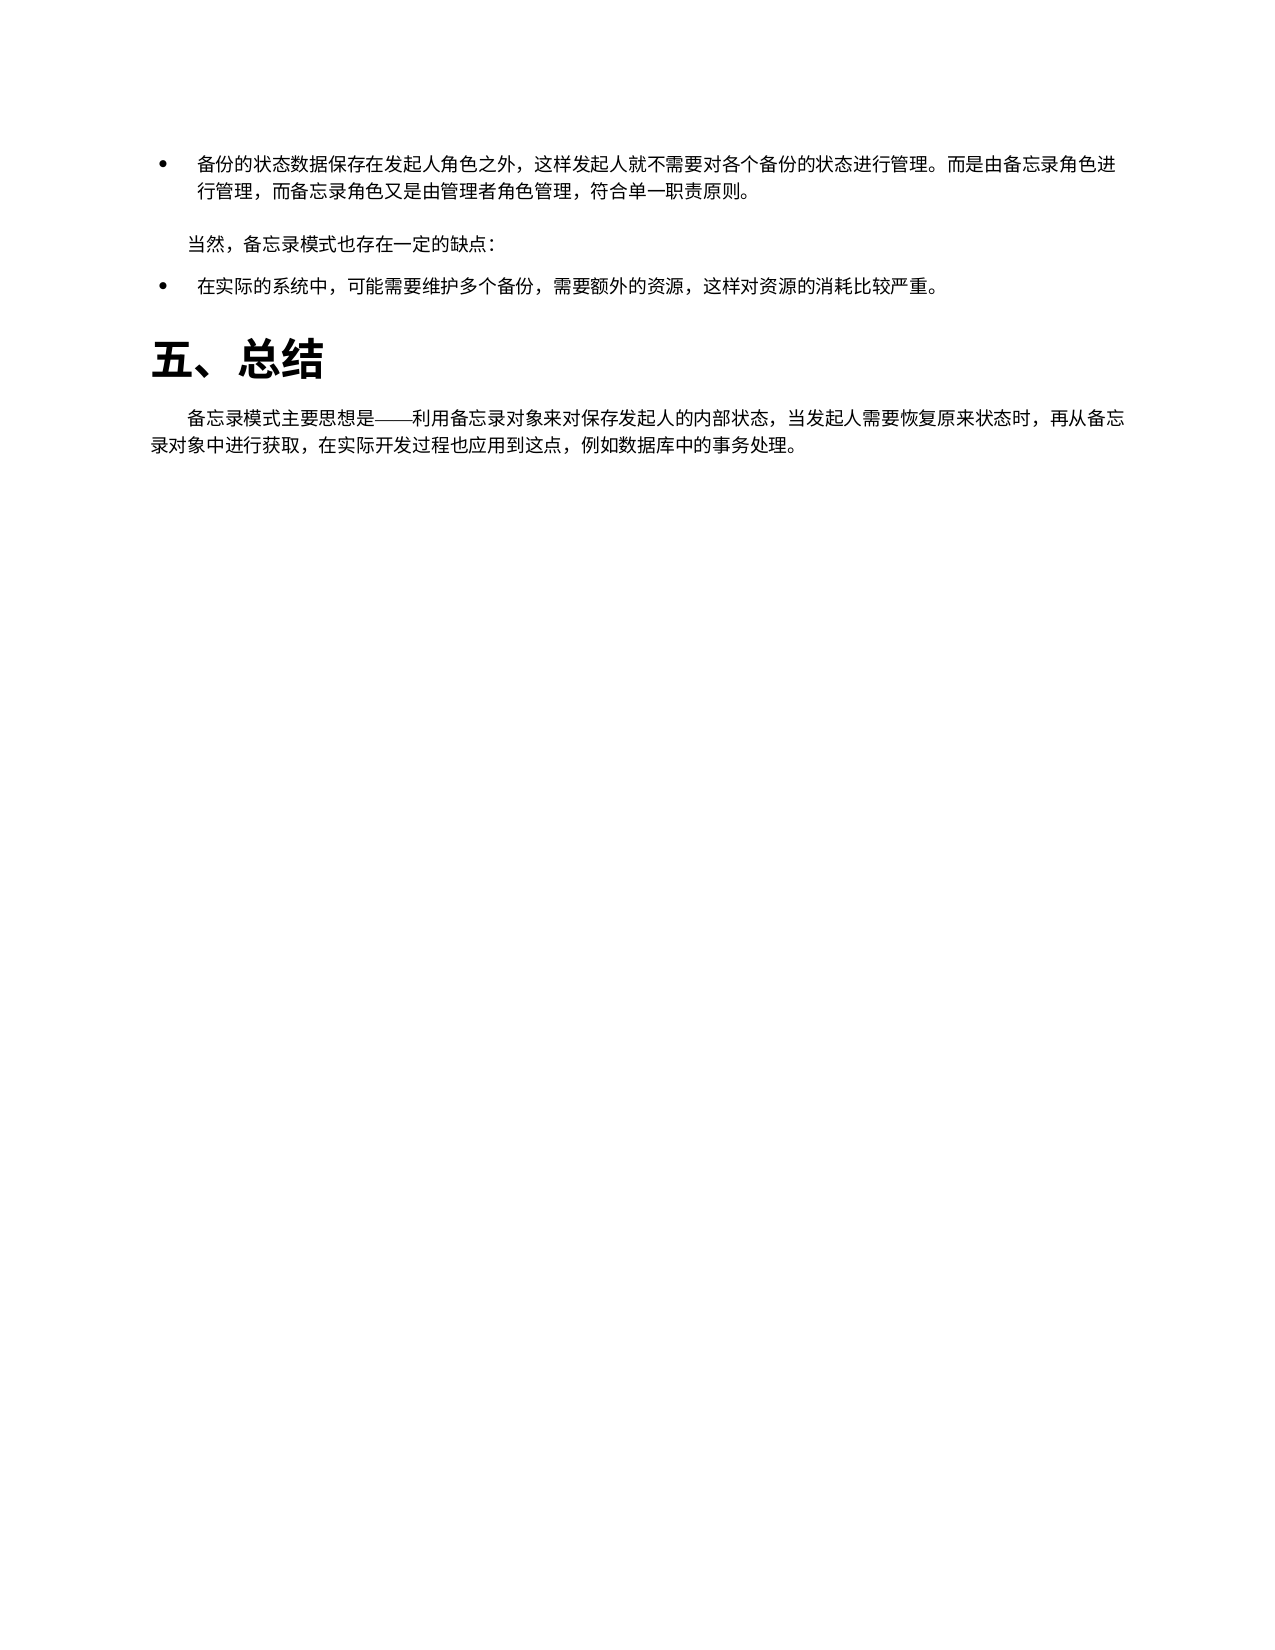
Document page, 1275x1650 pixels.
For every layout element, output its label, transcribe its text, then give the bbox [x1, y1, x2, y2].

text 五、总结 [150, 324, 1125, 388]
list 在实际的系统中，可能需要维护多个备份，需要额外的资源，这样对资源的消耗比较严重。 [159, 272, 1125, 299]
text 当然，备忘录模式也存在一定的缺点： [150, 229, 1125, 257]
text 备忘录模式主要思想是——利用备忘录对象来对保存发起人的内部状态，当发起人需要恢复原来状态时，再从备忘录对象中进行获取，在实际开发过程也应用到这点，例如数据库中的事务处理。 [150, 403, 1125, 458]
list 备份的状态数据保存在发起人角色之外，这样发起人就不需要对各个备份的状态进行管理。而是由备忘录角色进行管理，而备忘录角色又是由管理者角色管理，符合单一职责原则。 [159, 150, 1125, 204]
